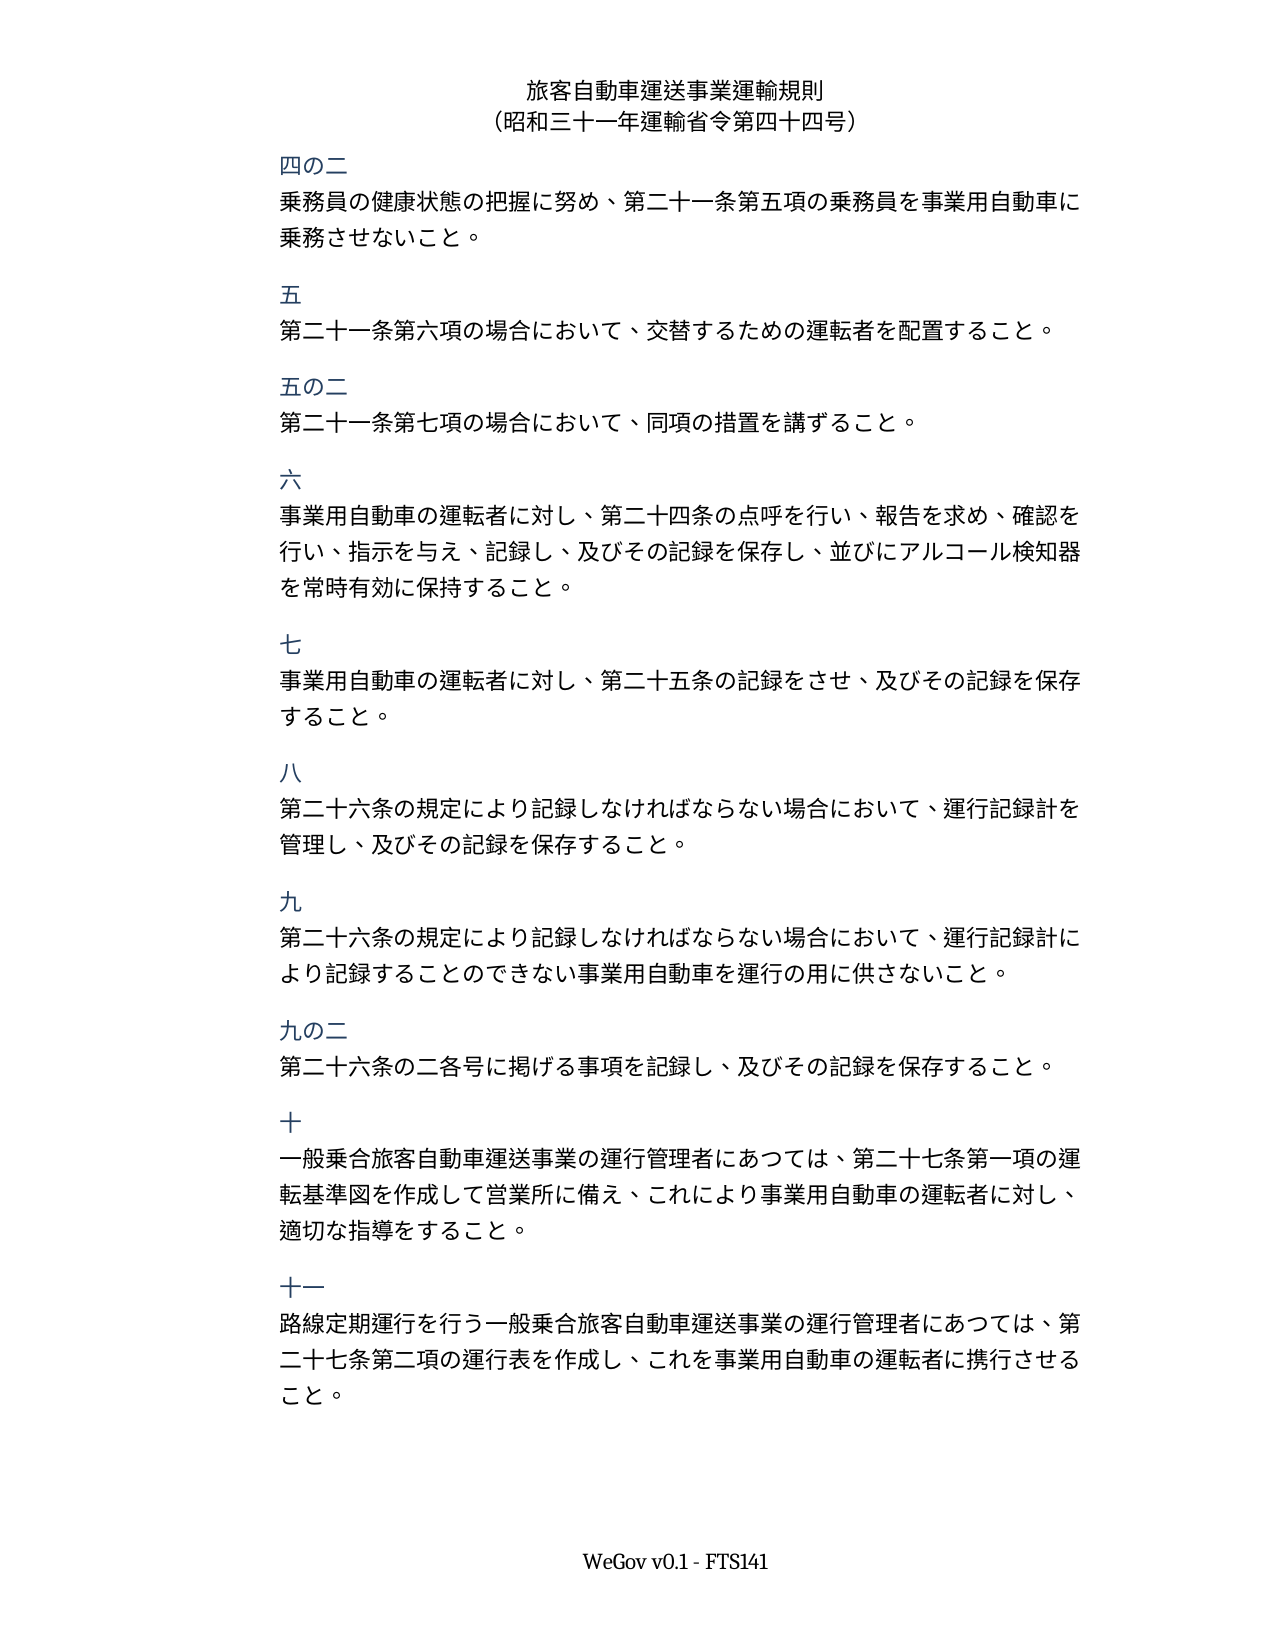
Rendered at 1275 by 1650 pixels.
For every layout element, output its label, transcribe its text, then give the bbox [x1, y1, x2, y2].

text 乗務員の健康状態の把握に努め、第二十一条第五項の乗務員を事業用自動車に乗務させないこと。 [279, 186, 1087, 253]
text 事業用自動車の運転者に対し、第二十五条の記録をさせ、及びその記録を保存すること。 [279, 664, 1087, 732]
text 路線定期運行を行う一般乗合旅客自動車運送事業の運行管理者にあつては、第二十七条第二項の運行表を作成し、これを事業用自動車の運転者に携行させること。 [279, 1308, 1087, 1411]
text 第二十六条の規定により記録しなければならない場合において、運行記録計を管理し、及びその記録を保存すること。 [279, 793, 1087, 860]
text 第二十六条の二各号に掲げる事項を記録し、及びその記録を保存すること。 [279, 1051, 1087, 1082]
subtitle 十 [279, 1107, 1087, 1138]
subtitle 八 [279, 757, 1087, 788]
text 第二十一条第七項の場合において、同項の措置を講ずること。 [279, 407, 1087, 438]
subtitle 九の二 [279, 1014, 1087, 1046]
text 一般乗合旅客自動車運送事業の運行管理者にあつては、第二十七条第一項の運転基準図を作成して営業所に備え、これにより事業用自動車の運転者に対し、適切な指導をすること。 [279, 1143, 1087, 1246]
subtitle 七 [279, 629, 1087, 660]
subtitle 五の二 [279, 371, 1087, 403]
text 第二十六条の規定により記録しなければならない場合において、運行記録計により記録することのできない事業用自動車を運行の用に供さないこと。 [279, 922, 1087, 989]
subtitle 九 [279, 886, 1087, 917]
subtitle 十一 [279, 1272, 1087, 1303]
subtitle 四の二 [279, 150, 1087, 181]
subtitle 五 [279, 279, 1087, 310]
subtitle 六 [279, 464, 1087, 495]
text 第二十一条第六項の場合において、交替するための運転者を配置すること。 [279, 314, 1087, 346]
text 事業用自動車の運転者に対し、第二十四条の点呼を行い、報告を求め、確認を行い、指示を与え、記録し、及びその記録を保存し、並びにアルコール検知器を常時有効に保持すること。 [279, 500, 1087, 603]
